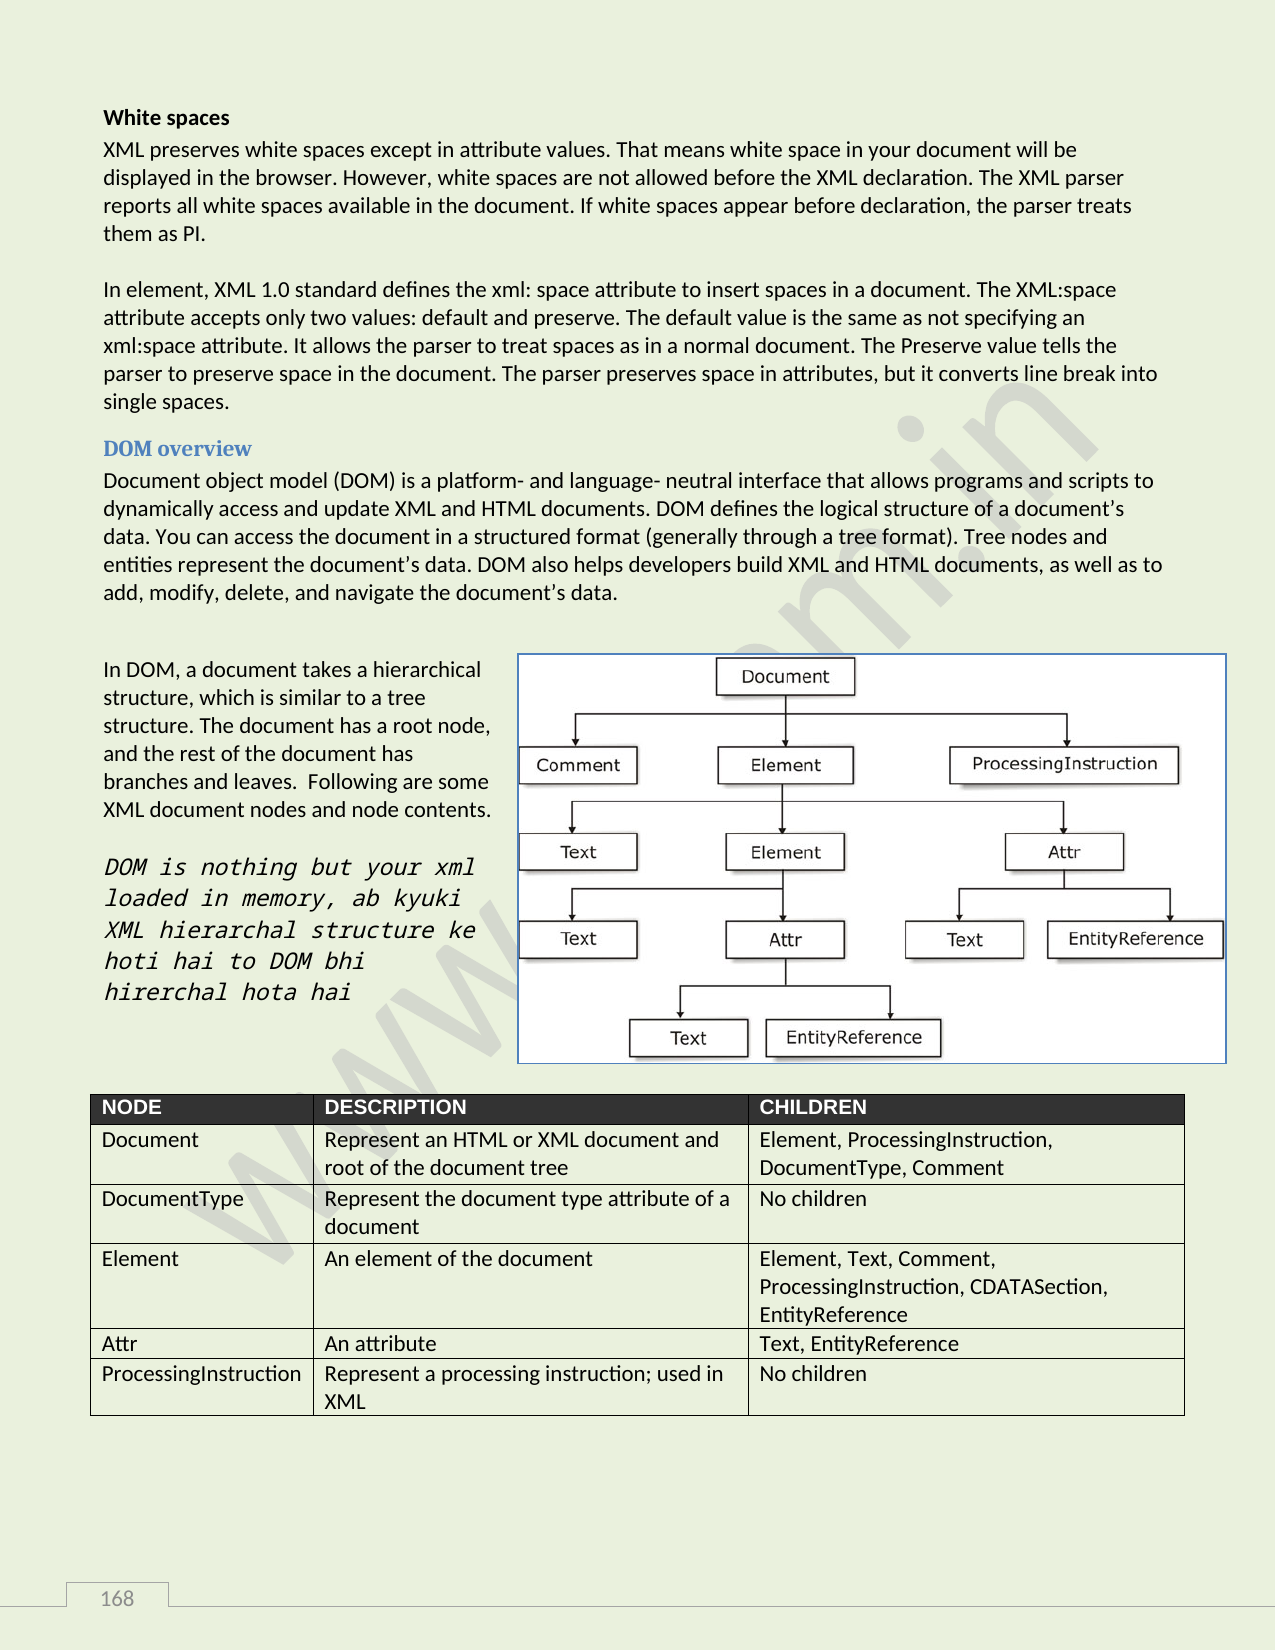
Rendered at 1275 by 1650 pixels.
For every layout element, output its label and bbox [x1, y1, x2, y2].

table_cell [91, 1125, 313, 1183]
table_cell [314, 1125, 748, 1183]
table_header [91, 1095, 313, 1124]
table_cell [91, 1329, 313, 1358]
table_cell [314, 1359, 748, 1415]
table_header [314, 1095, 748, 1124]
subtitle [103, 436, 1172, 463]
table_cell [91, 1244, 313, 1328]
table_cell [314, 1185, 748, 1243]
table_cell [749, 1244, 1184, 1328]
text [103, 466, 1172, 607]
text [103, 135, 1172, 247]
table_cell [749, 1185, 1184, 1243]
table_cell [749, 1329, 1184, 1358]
picture [519, 655, 1225, 1063]
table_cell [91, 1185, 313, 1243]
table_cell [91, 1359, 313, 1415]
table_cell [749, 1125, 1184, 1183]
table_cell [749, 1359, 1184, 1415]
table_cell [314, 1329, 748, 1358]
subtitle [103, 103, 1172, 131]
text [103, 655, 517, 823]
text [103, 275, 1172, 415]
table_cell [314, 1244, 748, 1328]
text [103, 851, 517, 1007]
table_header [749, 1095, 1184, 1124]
